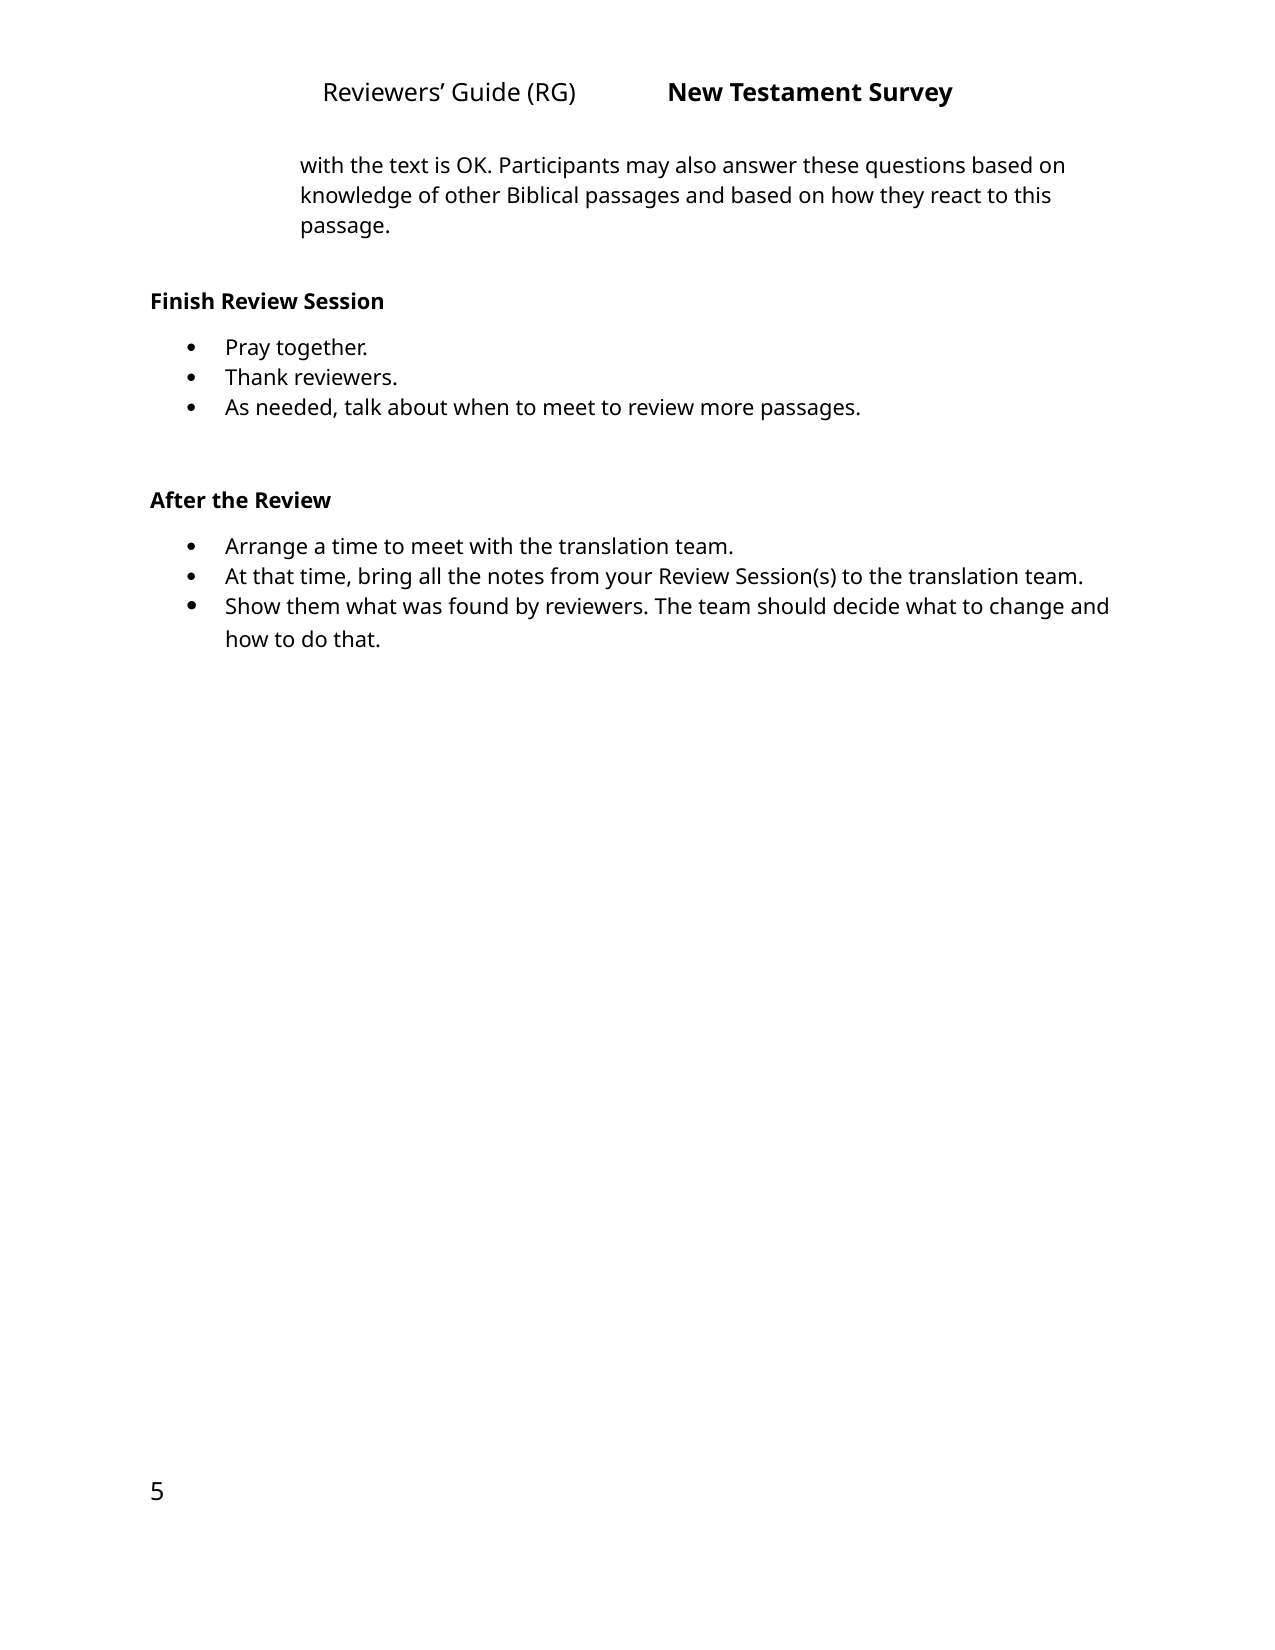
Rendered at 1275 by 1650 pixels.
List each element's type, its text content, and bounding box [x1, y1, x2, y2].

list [262, 150, 1125, 239]
text Finish Review Session [150, 286, 1125, 316]
list At that time, bring all the notes from your Review Session(s) to the translation team. [187, 561, 1125, 591]
list Pray together. [187, 332, 1125, 362]
text After the Review [150, 485, 1125, 514]
list As needed, talk about when to meet to review more passages. [187, 392, 1125, 422]
list Show them what was found by reviewers. The team should decide what to change and how to do that. [187, 591, 1125, 655]
list Thank reviewers. [187, 362, 1125, 392]
list Arrange a time to meet with the translation team. [187, 531, 1125, 561]
